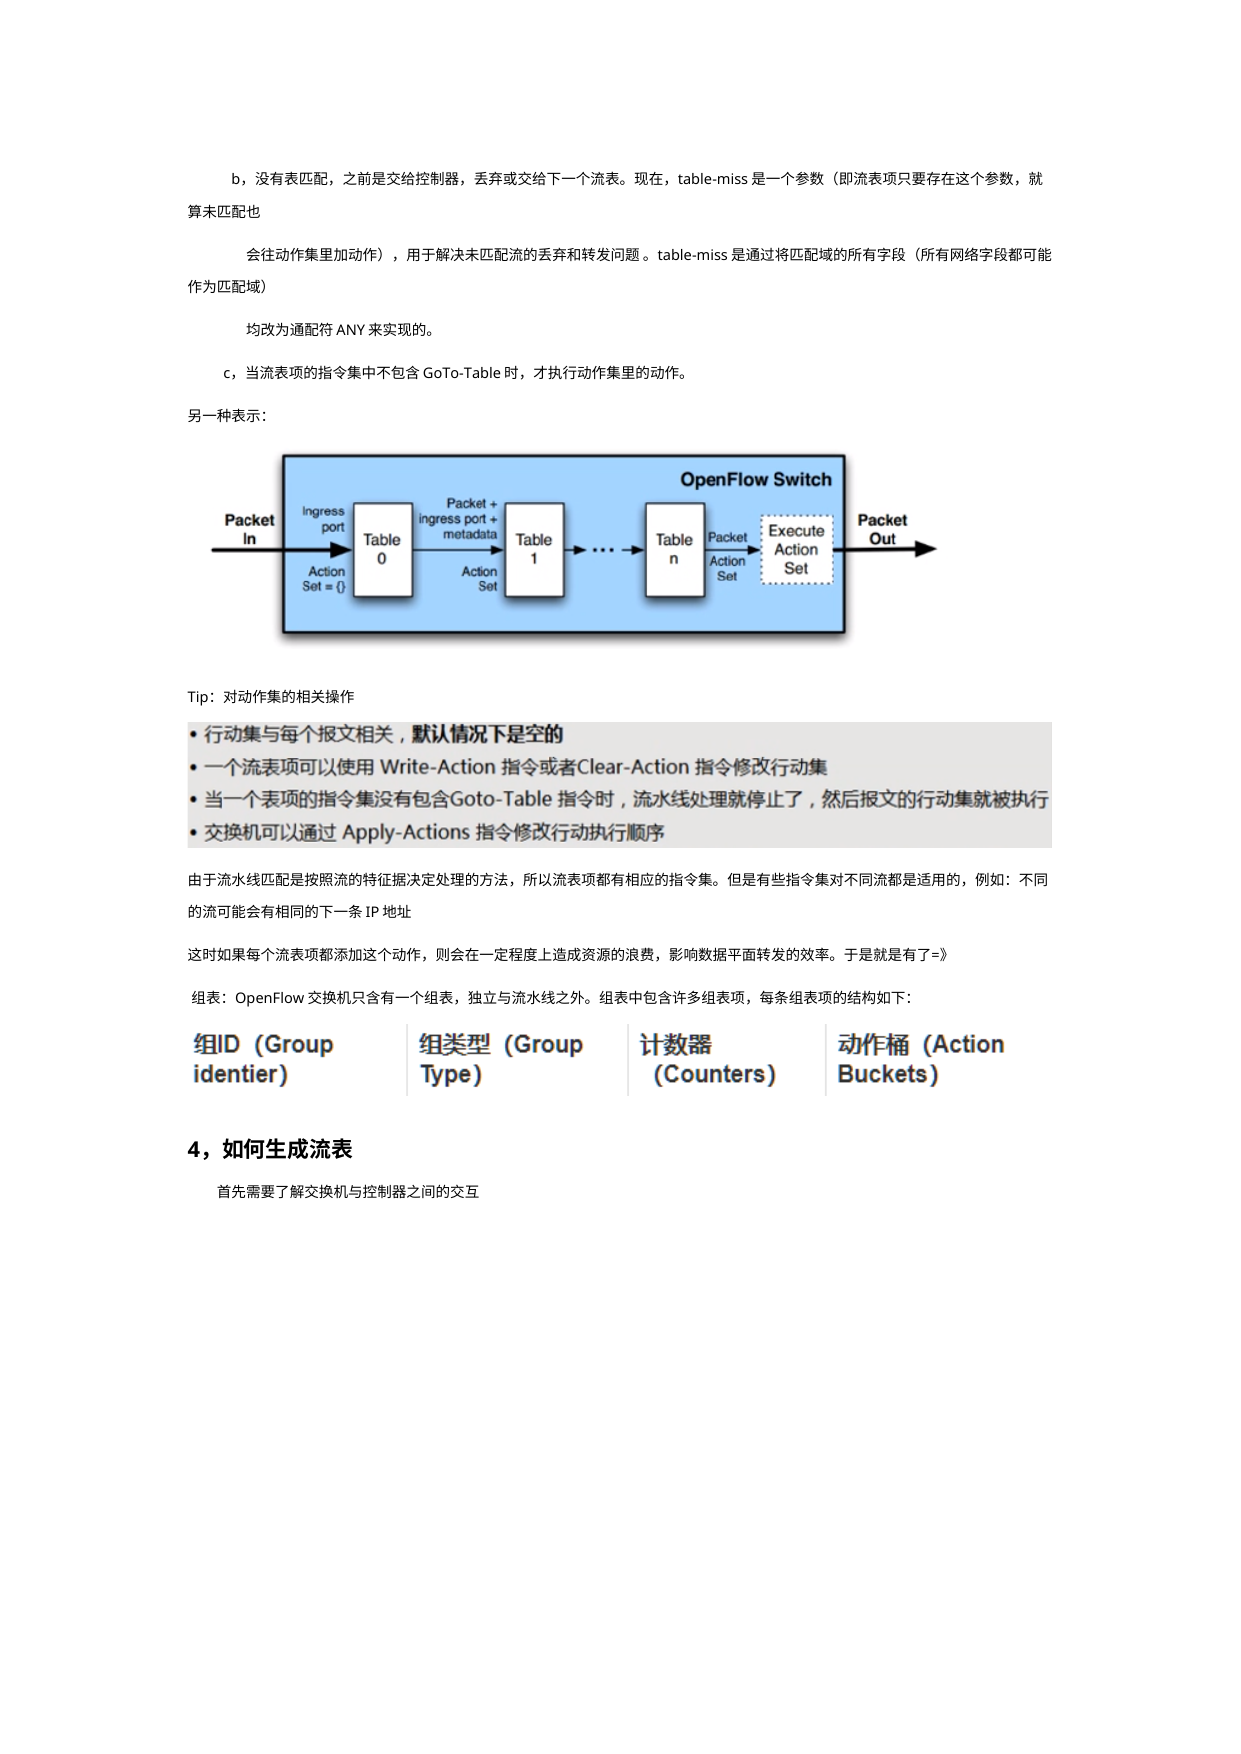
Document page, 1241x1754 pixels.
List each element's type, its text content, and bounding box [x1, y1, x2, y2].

subtitle 4，如何生成流表 [187, 1132, 1053, 1164]
text 首先需要了解交换机与控制器之间的交互 [187, 1175, 1053, 1207]
text 这时如果每个流表项都添加这个动作，则会在一定程度上造成资源的浪费，影响数据平面转发的效率。于是就是有了=》 [187, 938, 1053, 971]
text Tip：对动作集的相关操作 [187, 679, 1053, 712]
text 另一种表示： [187, 399, 1053, 431]
text 由于流水线匹配是按照流的特征据决定处理的方法，所以流表项都有相应的指令集。但是有些指令集对不同流都是适用的，例如：不同的流可能会有相同的下一条IP地址 [187, 863, 1053, 928]
text b，没有表匹配，之前是交给控制器，丢弃或交给下一个流表。现在，table-miss是一个参数（即流表项只要存在这个参数，就算未匹配也 [187, 162, 1053, 227]
text c，当流表项的指令集中不包含GoTo-Table时，才执行动作集里的动作。 [187, 356, 1053, 388]
picture [187, 722, 1054, 848]
picture [187, 1024, 1026, 1096]
text 会往动作集里加动作），用于解决未匹配流的丢弃和转发问题 。table-miss是通过将匹配域的所有字段（所有网络字段都可能作为匹配域） [187, 237, 1053, 302]
text 均改为通配符ANY来实现的。 [187, 313, 1053, 345]
picture [187, 441, 951, 651]
text 组表：OpenFlow交换机只含有一个组表，独立与流水线之外。组表中包含许多组表项，每条组表项的结构如下： [187, 981, 1053, 1014]
